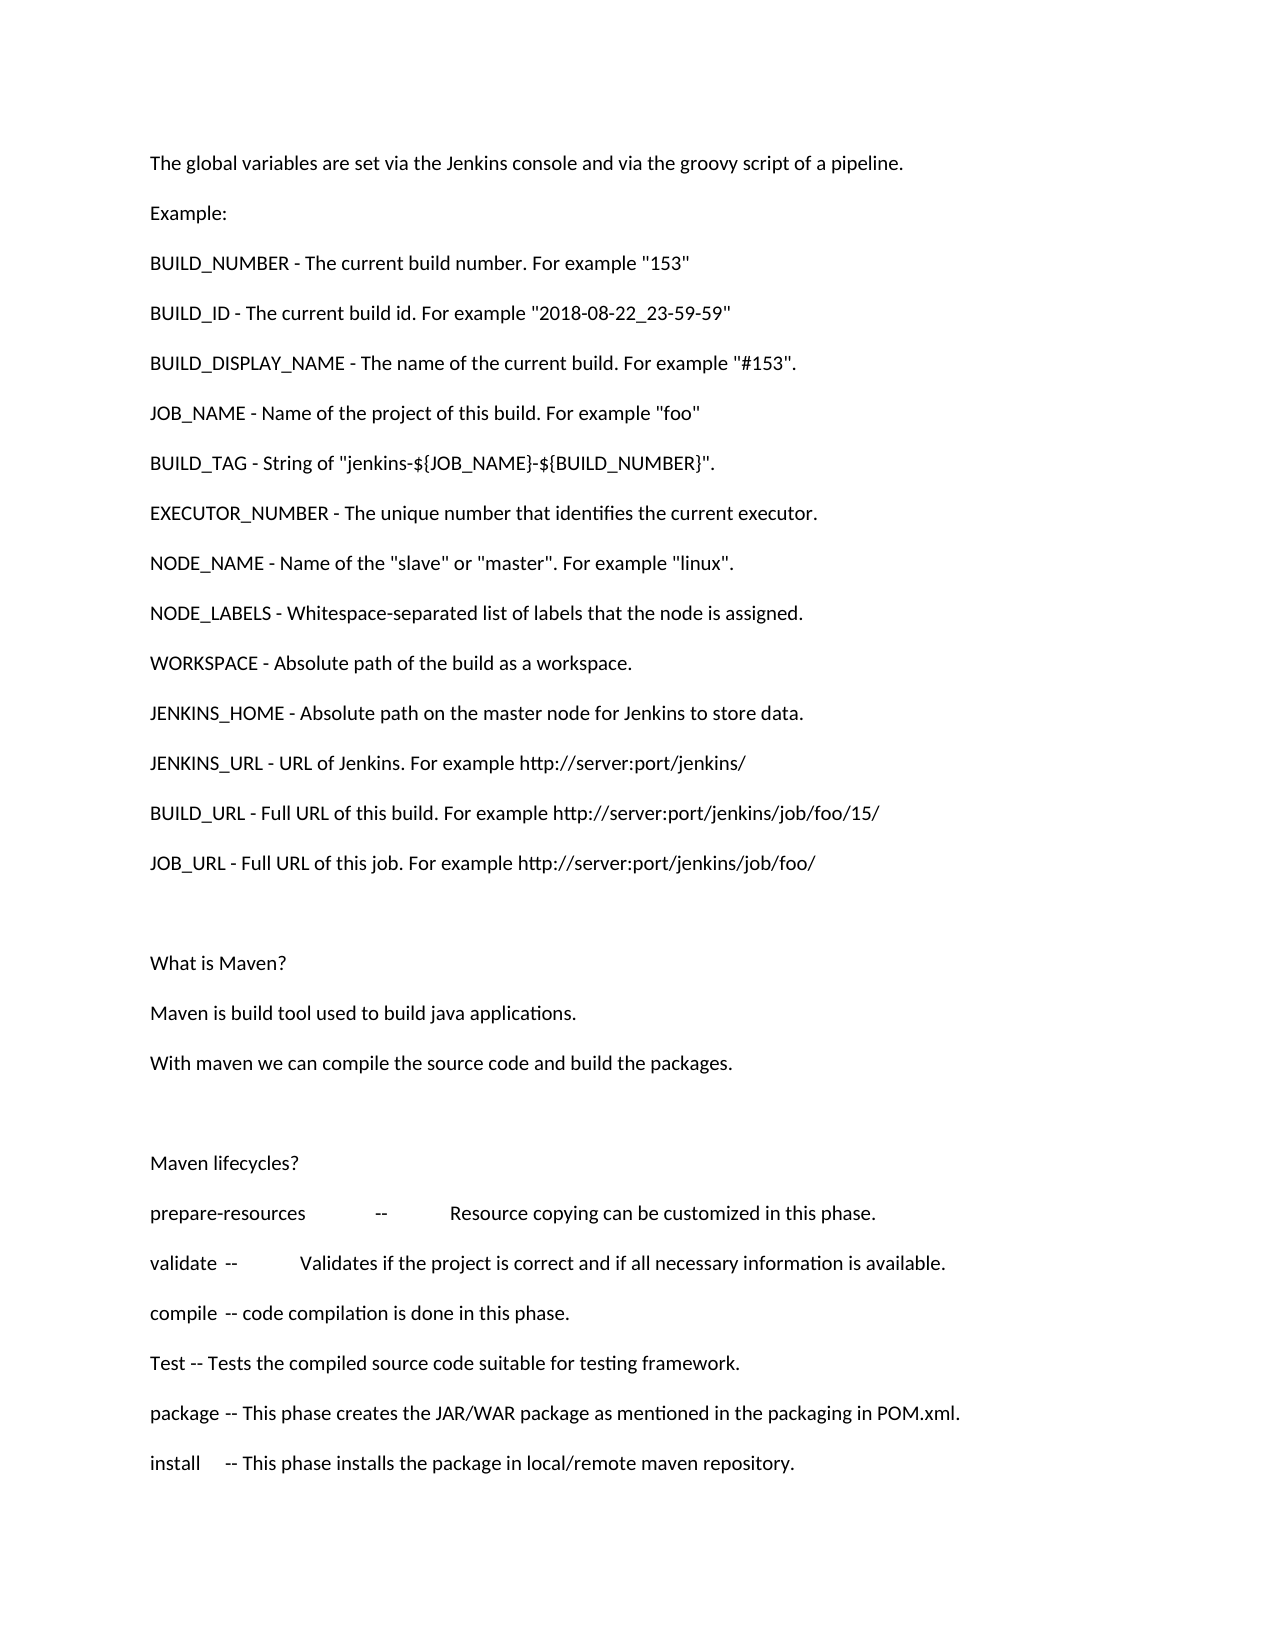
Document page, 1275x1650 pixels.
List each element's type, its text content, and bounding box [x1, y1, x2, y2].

text With maven we can compile the source code and build the packages. [150, 1050, 1125, 1075]
text The global variables are set via the Jenkins console and via the groovy script of a pipeline. [150, 150, 1125, 175]
text prepare-resources -- Resource copying can be customized in this phase. [150, 1200, 1125, 1225]
text BUILD_NUMBER - The current build number. For example "153" [150, 250, 1125, 275]
text BUILD_ID - The current build id. For example "2018-08-22_23-59-59" [150, 300, 1125, 325]
text package -- This phase creates the JAR/WAR package as mentioned in the packaging in POM.xml. [150, 1400, 1125, 1425]
text validate -- Validates if the project is correct and if all necessary information is available. [150, 1250, 1125, 1275]
text Maven is build tool used to build java applications. [150, 1000, 1125, 1025]
text WORKSPACE - Absolute path of the build as a workspace. [150, 650, 1125, 675]
text What is Maven? [150, 950, 1125, 975]
text Test -- Tests the compiled source code suitable for testing framework. [150, 1350, 1125, 1375]
text JENKINS_HOME - Absolute path on the master node for Jenkins to store data. [150, 700, 1125, 725]
text NODE_LABELS - Whitespace-separated list of labels that the node is assigned. [150, 600, 1125, 625]
text BUILD_TAG - String of "jenkins-${JOB_NAME}-${BUILD_NUMBER}". [150, 450, 1125, 475]
text JOB_URL - Full URL of this job. For example http://server:port/jenkins/job/foo/ [150, 850, 1125, 875]
text NODE_NAME - Name of the "slave" or "master". For example "linux". [150, 550, 1125, 575]
text Maven lifecycles? [150, 1150, 1125, 1175]
text Example: [150, 200, 1125, 225]
text install -- This phase installs the package in local/remote maven repository. [150, 1450, 1125, 1475]
text EXECUTOR_NUMBER - The unique number that identifies the current executor. [150, 500, 1125, 525]
text compile -- code compilation is done in this phase. [150, 1300, 1125, 1325]
text JENKINS_URL - URL of Jenkins. For example http://server:port/jenkins/ [150, 750, 1125, 775]
text BUILD_URL - Full URL of this build. For example http://server:port/jenkins/job/foo/15/ [150, 800, 1125, 825]
text JOB_NAME - Name of the project of this build. For example "foo" [150, 400, 1125, 425]
text BUILD_DISPLAY_NAME - The name of the current build. For example "#153". [150, 350, 1125, 375]
